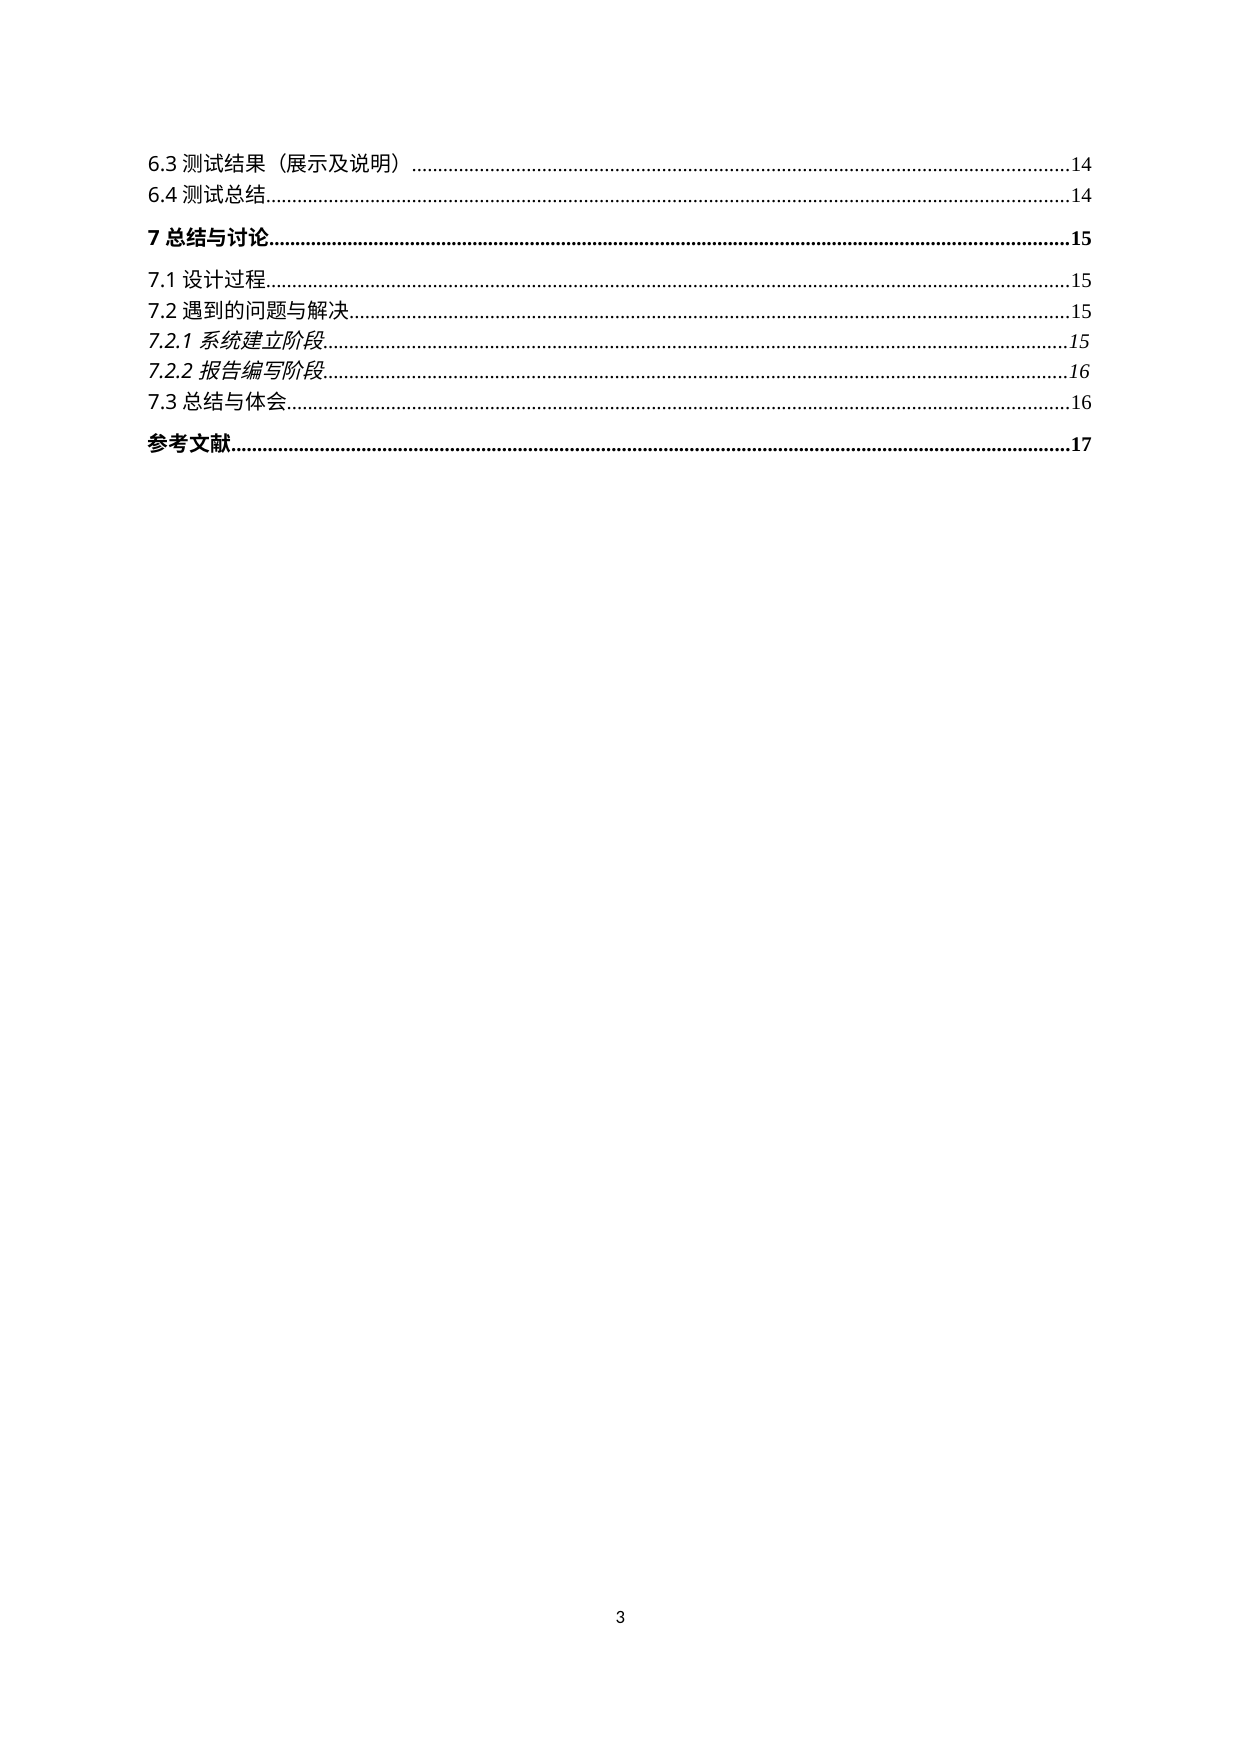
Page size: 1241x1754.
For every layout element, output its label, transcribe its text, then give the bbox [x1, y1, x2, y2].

text 7.2 遇到的问题与解决 15 [148, 294, 1092, 324]
text 6.4 测试总结 14 [148, 178, 1092, 208]
text 7.3 总结与体会 16 [148, 385, 1092, 415]
text 6.3 测试结果（展示及说明） 14 [148, 148, 1092, 178]
text 7 总结与讨论 15 [148, 221, 1092, 251]
text 参考文献 17 [148, 428, 1092, 458]
text 7.1 设计过程 15 [148, 264, 1092, 294]
text 7.2.2 报告编写阶段 16 [148, 354, 1092, 385]
text 7.2.1 系统建立阶段 15 [148, 324, 1092, 354]
